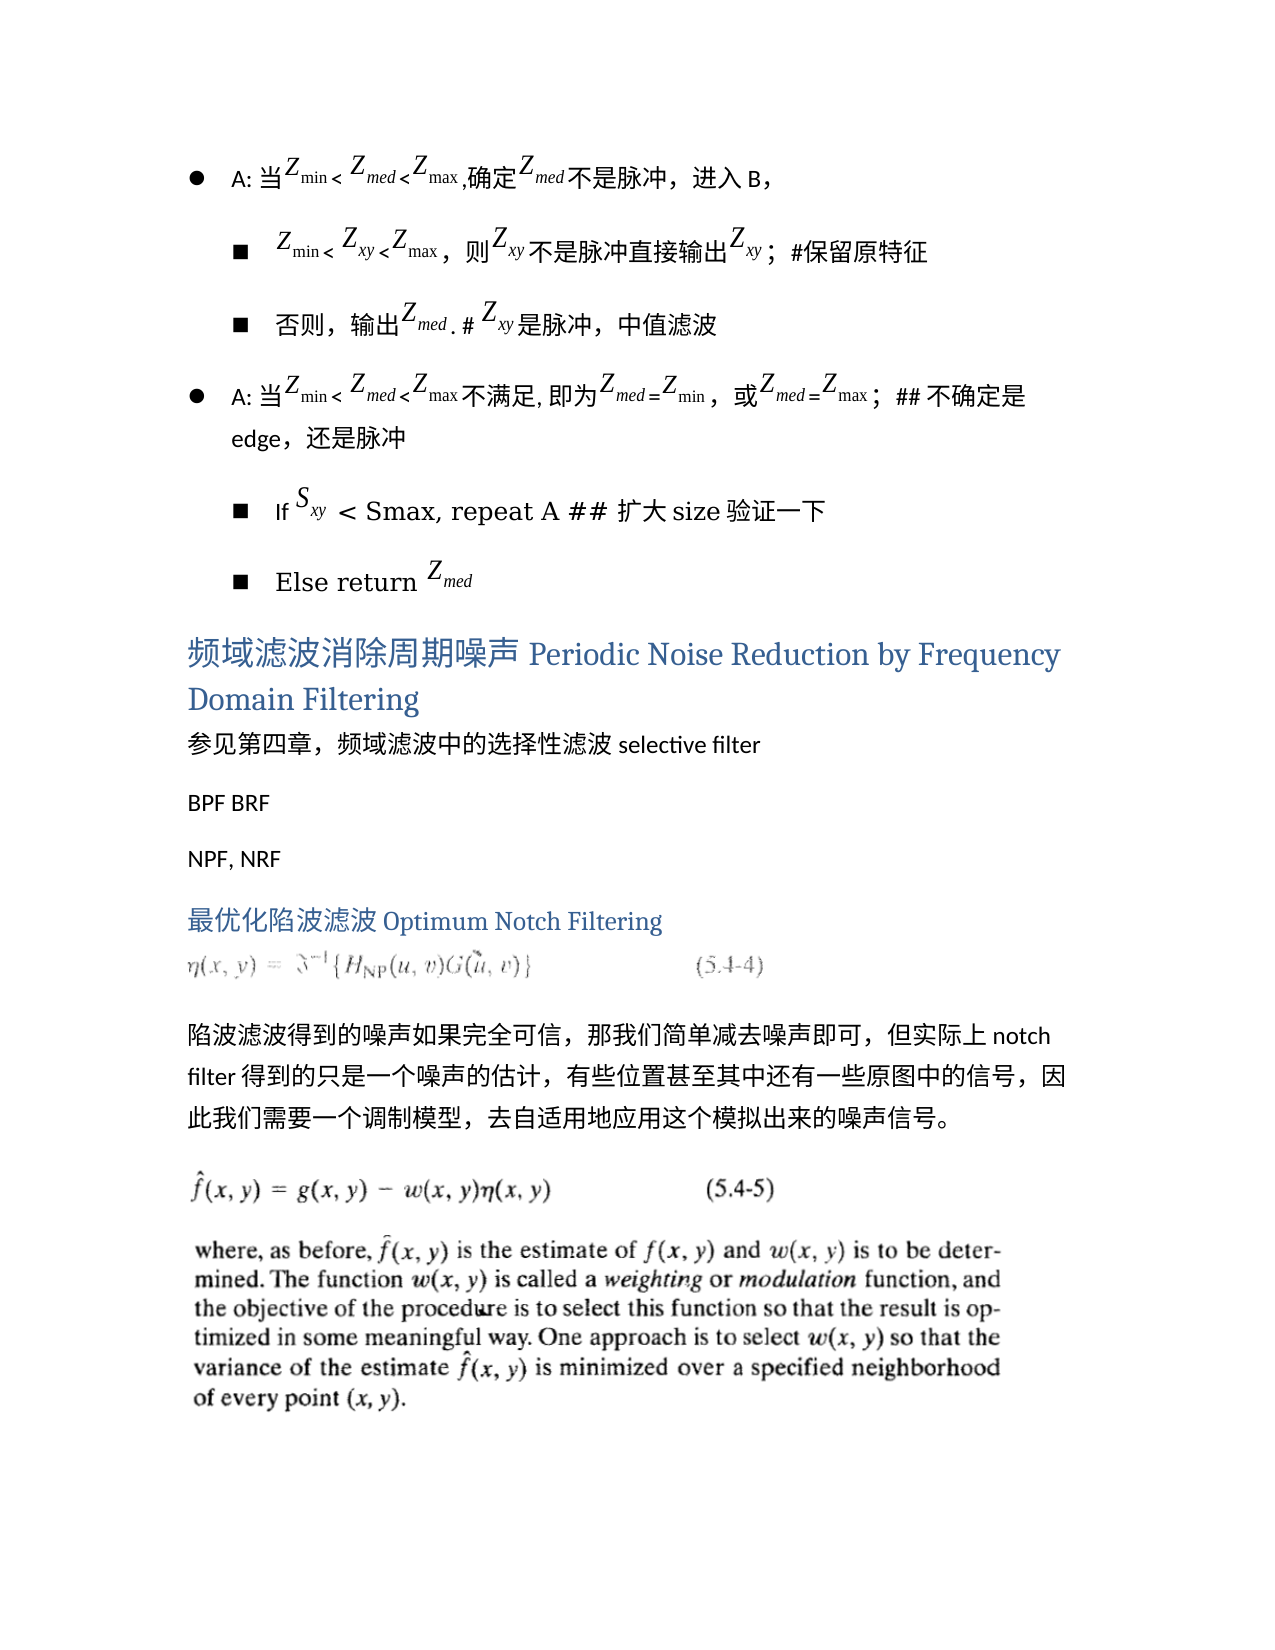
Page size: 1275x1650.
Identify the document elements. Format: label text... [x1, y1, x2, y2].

list A: 当< <,确定不是脉冲，进入B， [187, 150, 1087, 195]
picture [187, 1235, 1007, 1414]
text 参见第四章，频域滤波中的选择性滤波 selective filter [187, 725, 1087, 761]
list Else return [231, 554, 1087, 597]
subtitle 最优化陷波滤波 Optimum Notch Filtering [187, 899, 1087, 938]
list A: 当< <不满足, 即为=，或=；## 不确定是edge，还是脉冲 [187, 368, 1087, 454]
subtitle 频域滤波消除周期噪声 Periodic Noise Reduction by Frequency Domain Filtering [187, 627, 1087, 719]
picture [187, 944, 767, 990]
picture [187, 1161, 779, 1210]
text NPF, NRF [187, 843, 1087, 874]
list 否则，输出. # 是脉冲，中值滤波 [231, 294, 1087, 342]
list If < Smax, repeat A ## 扩大size验证一下 [231, 481, 1087, 528]
list < <，则不是脉冲直接输出；#保留原特征 [231, 221, 1087, 268]
text 陷波滤波得到的噪声如果完全可信，那我们简单减去噪声即可，但实际上notch filter得到的只是一个噪声的估计，有些位置甚至其中还有一些原图中的信号，因此我们需要一个调制模型，去自适用地应用这个模拟出来的噪声信号。 [187, 1015, 1087, 1135]
text BPF BRF [187, 787, 1087, 818]
